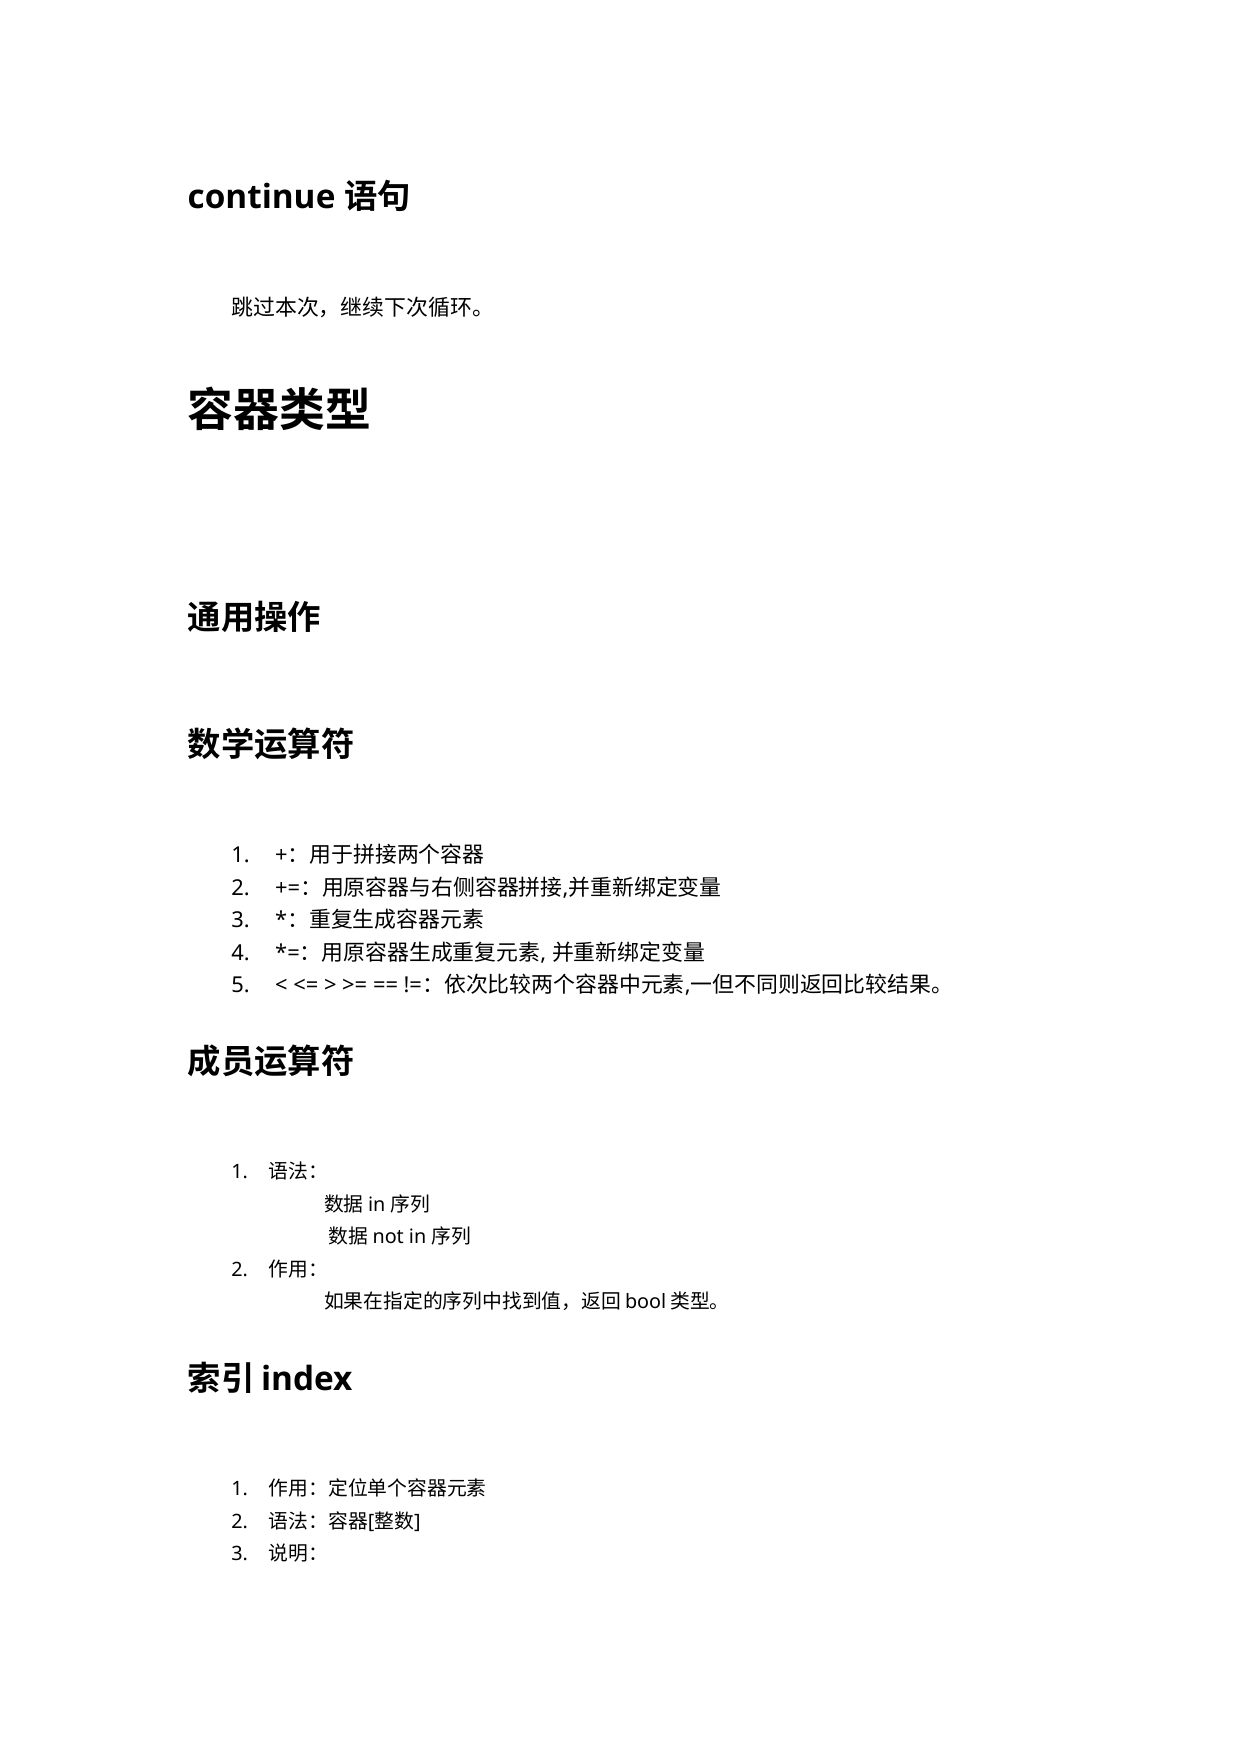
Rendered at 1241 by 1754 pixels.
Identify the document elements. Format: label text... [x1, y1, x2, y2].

subtitle 容器类型 [187, 357, 1053, 455]
list 语法：容器[整数] [231, 1503, 1053, 1536]
text 跳过本次，继续下次循环。 [187, 289, 1053, 322]
subtitle 成员运算符 [187, 1027, 1053, 1092]
list 说明： [231, 1536, 1053, 1568]
subtitle 通用操作 [187, 583, 1053, 648]
list +=：用原容器与右侧容器拼接,并重新绑定变量 [231, 869, 1053, 902]
list < <= > >= == !=：依次比较两个容器中元素,一但不同则返回比较结果。 [231, 967, 1053, 999]
list *：重复生成容器元素 [231, 902, 1053, 934]
text 数据 in 序列 [253, 1186, 1053, 1219]
text 如果在指定的序列中找到值，返回bool类型。 [231, 1284, 1053, 1316]
text 数据 not in 序列 [209, 1219, 1053, 1251]
subtitle 索引index [187, 1343, 1053, 1408]
subtitle continue 语句 [187, 162, 1053, 227]
list 作用： [231, 1251, 1053, 1284]
list 作用：定位单个容器元素 [231, 1471, 1053, 1503]
list *=：用原容器生成重复元素, 并重新绑定变量 [231, 934, 1053, 967]
list 语法： [231, 1154, 1053, 1186]
subtitle 数学运算符 [187, 710, 1053, 775]
list +：用于拼接两个容器 [231, 837, 1053, 869]
